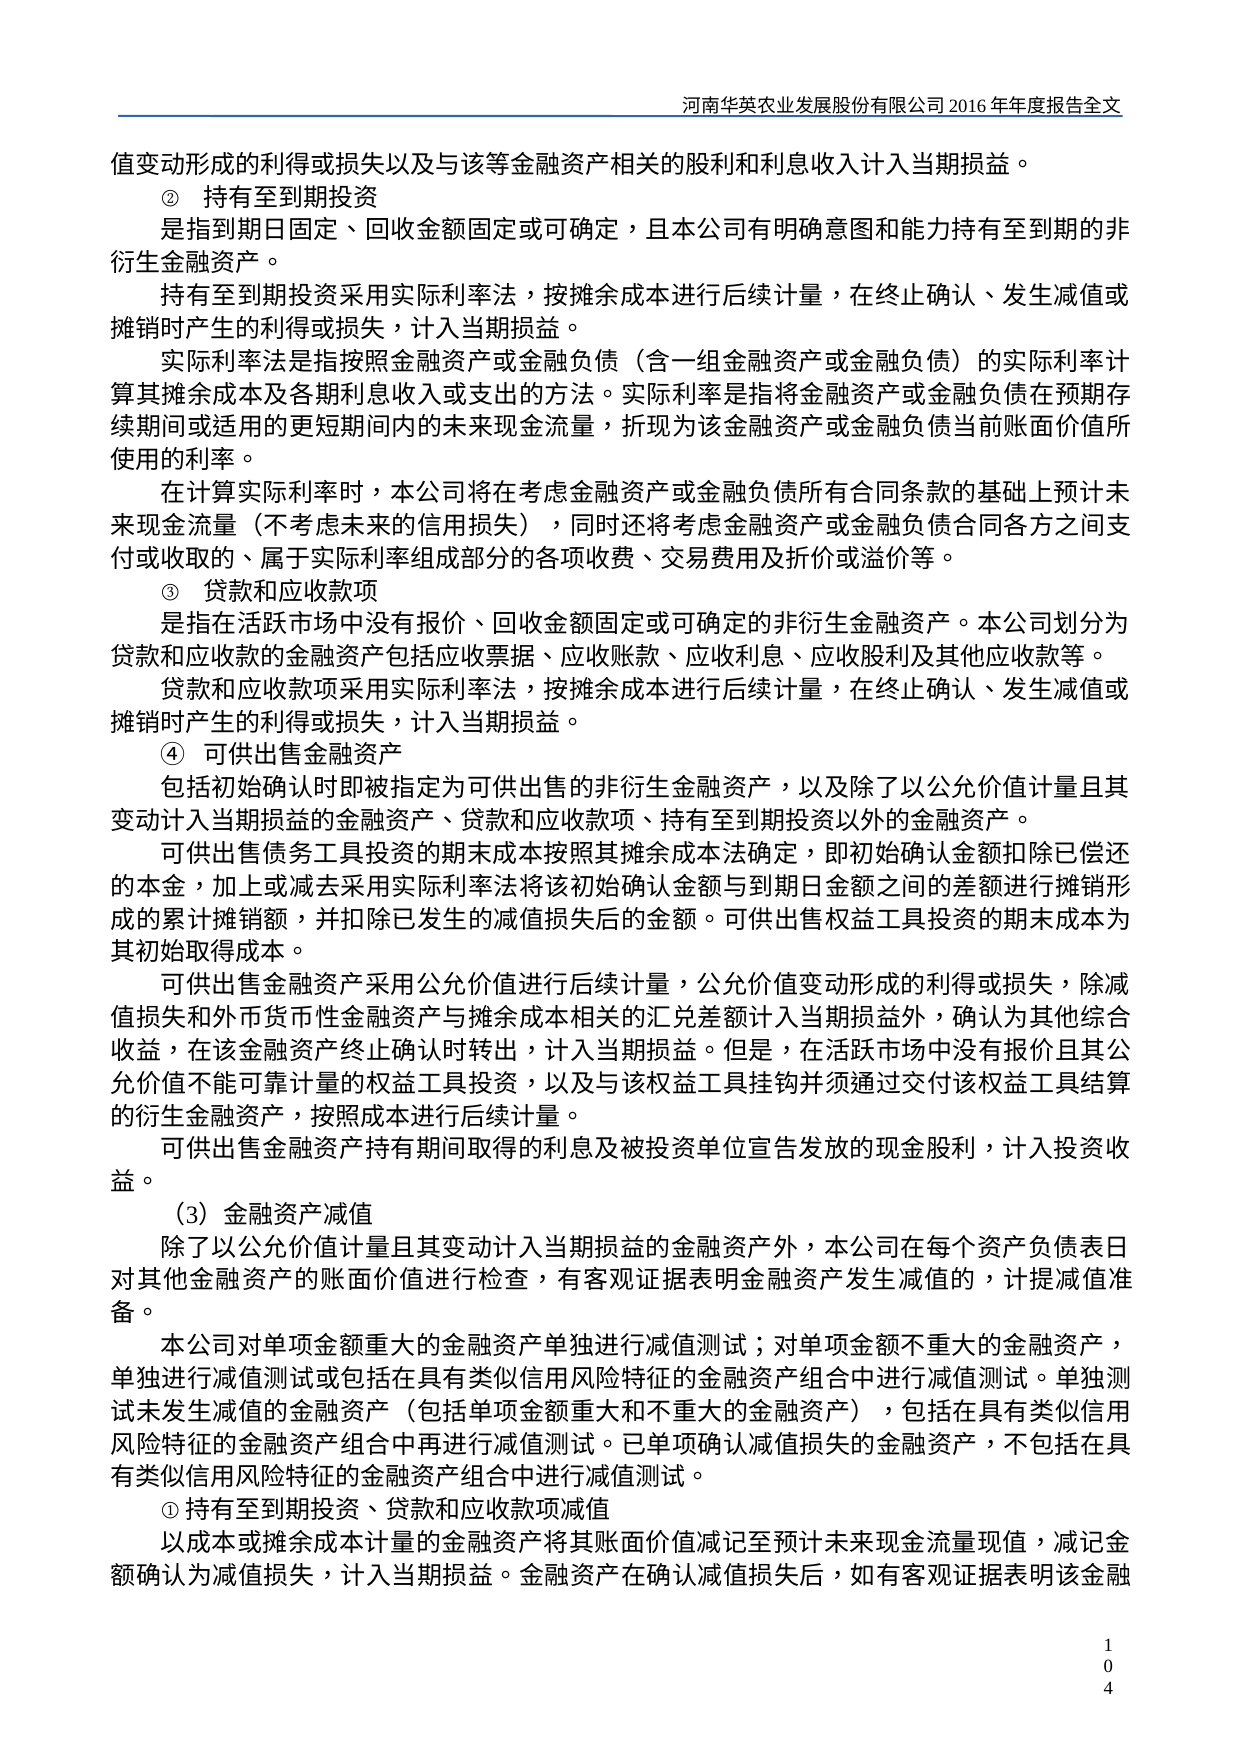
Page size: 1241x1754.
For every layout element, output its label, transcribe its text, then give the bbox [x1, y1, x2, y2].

list 贷款和应收款项 [111, 574, 1133, 606]
text 实际利率法是指按照金融资产或金融负债（含一组金融资产或金融负债）的实际利率计 算其摊余成本及各期利息收入或支出的方法。实际利率是指将金融资产或金融负债在预期存 续期间或适用的更短期间内的未来现金流量，折现为该金融资产或金融负债当前账面价值所 使用的利率。 [111, 344, 1133, 475]
text 贷款和应收款项采用实际利率法，按摊余成本进行后续计量，在终止确认、发生减值或 摊销时产生的利得或损失，计入当期损益。 [111, 672, 1133, 738]
text 包括初始确认时即被指定为可供出售的非衍生金融资产，以及除了以公允价值计量且其 变动计入当期损益的金融资产、贷款和应收款项、持有至到期投资以外的金融资产。 [111, 771, 1133, 836]
text 在计算实际利率时，本公司将在考虑金融资产或金融负债所有合同条款的基础上预计未 来现金流量（不考虑未来的信用损失），同时还将考虑金融资产或金融负债合同各方之间支 付或收取的、属于实际利率组成部分的各项收费、交易费用及折价或溢价等。 [111, 475, 1133, 574]
text 本公司对单项金额重大的金融资产单独进行减值测试；对单项金额不重大的金融资产， 单独进行减值测试或包括在具有类似信用风险特征的金融资产组合中进行减值测试。单独测 试未发生减值的金融资产（包括单项金额重大和不重大的金融资产），包括在具有类似信用 风险特征的金融资产组合中再进行减值测试。已单项确认减值损失的金融资产，不包括在具 有类似信用风险特征的金融资产组合中进行减值测试。 [111, 1328, 1133, 1492]
text 可供出售债务工具投资的期末成本按照其摊余成本法确定，即初始确认金额扣除已偿还 的本金，加上或减去采用实际利率法将该初始确认金额与到期日金额之间的差额进行摊销形 成的累计摊销额，并扣除已发生的减值损失后的金额。可供出售权益工具投资的期末成本为 其初始取得成本。 [111, 836, 1133, 967]
list 可供出售金融资产 [111, 738, 1133, 771]
text （3）金融资产减值 [111, 1197, 1133, 1230]
text 可供出售金融资产持有期间取得的利息及被投资单位宣告发放的现金股利，计入投资收 益。 [111, 1131, 1133, 1197]
list 持有至到期投资 [111, 180, 1133, 213]
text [111, 147, 1133, 180]
text 除了以公允价值计量且其变动计入当期损益的金融资产外，本公司在每个资产负债表日 对其他金融资产的账面价值进行检查，有客观证据表明金融资产发生减值的，计提减值准备。 [111, 1230, 1133, 1328]
list 持有至到期投资、贷款和应收款项减值 [111, 1492, 1133, 1525]
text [111, 1525, 1133, 1591]
text 持有至到期投资采用实际利率法，按摊余成本进行后续计量，在终止确认、发生减值或 摊销时产生的利得或损失，计入当期损益。 [111, 278, 1133, 344]
text 是指在活跃市场中没有报价、回收金额固定或可确定的非衍生金融资产。本公司划分为 贷款和应收款的金融资产包括应收票据、应收账款、应收利息、应收股利及其他应收款等。 [111, 606, 1133, 672]
text 是指到期日固定、回收金额固定或可确定，且本公司有明确意图和能力持有至到期的非 衍生金融资产。 [111, 213, 1133, 278]
text 可供出售金融资产采用公允价值进行后续计量，公允价值变动形成的利得或损失，除减 值损失和外币货币性金融资产与摊余成本相关的汇兑差额计入当期损益外，确认为其他综合 收益，在该金融资产终止确认时转出，计入当期损益。但是，在活跃市场中没有报价且其公 允价值不能可靠计量的权益工具投资，以及与该权益工具挂钩并须通过交付该权益工具结算 的衍生金融资产，按照成本进行后续计量。 [111, 967, 1133, 1131]
